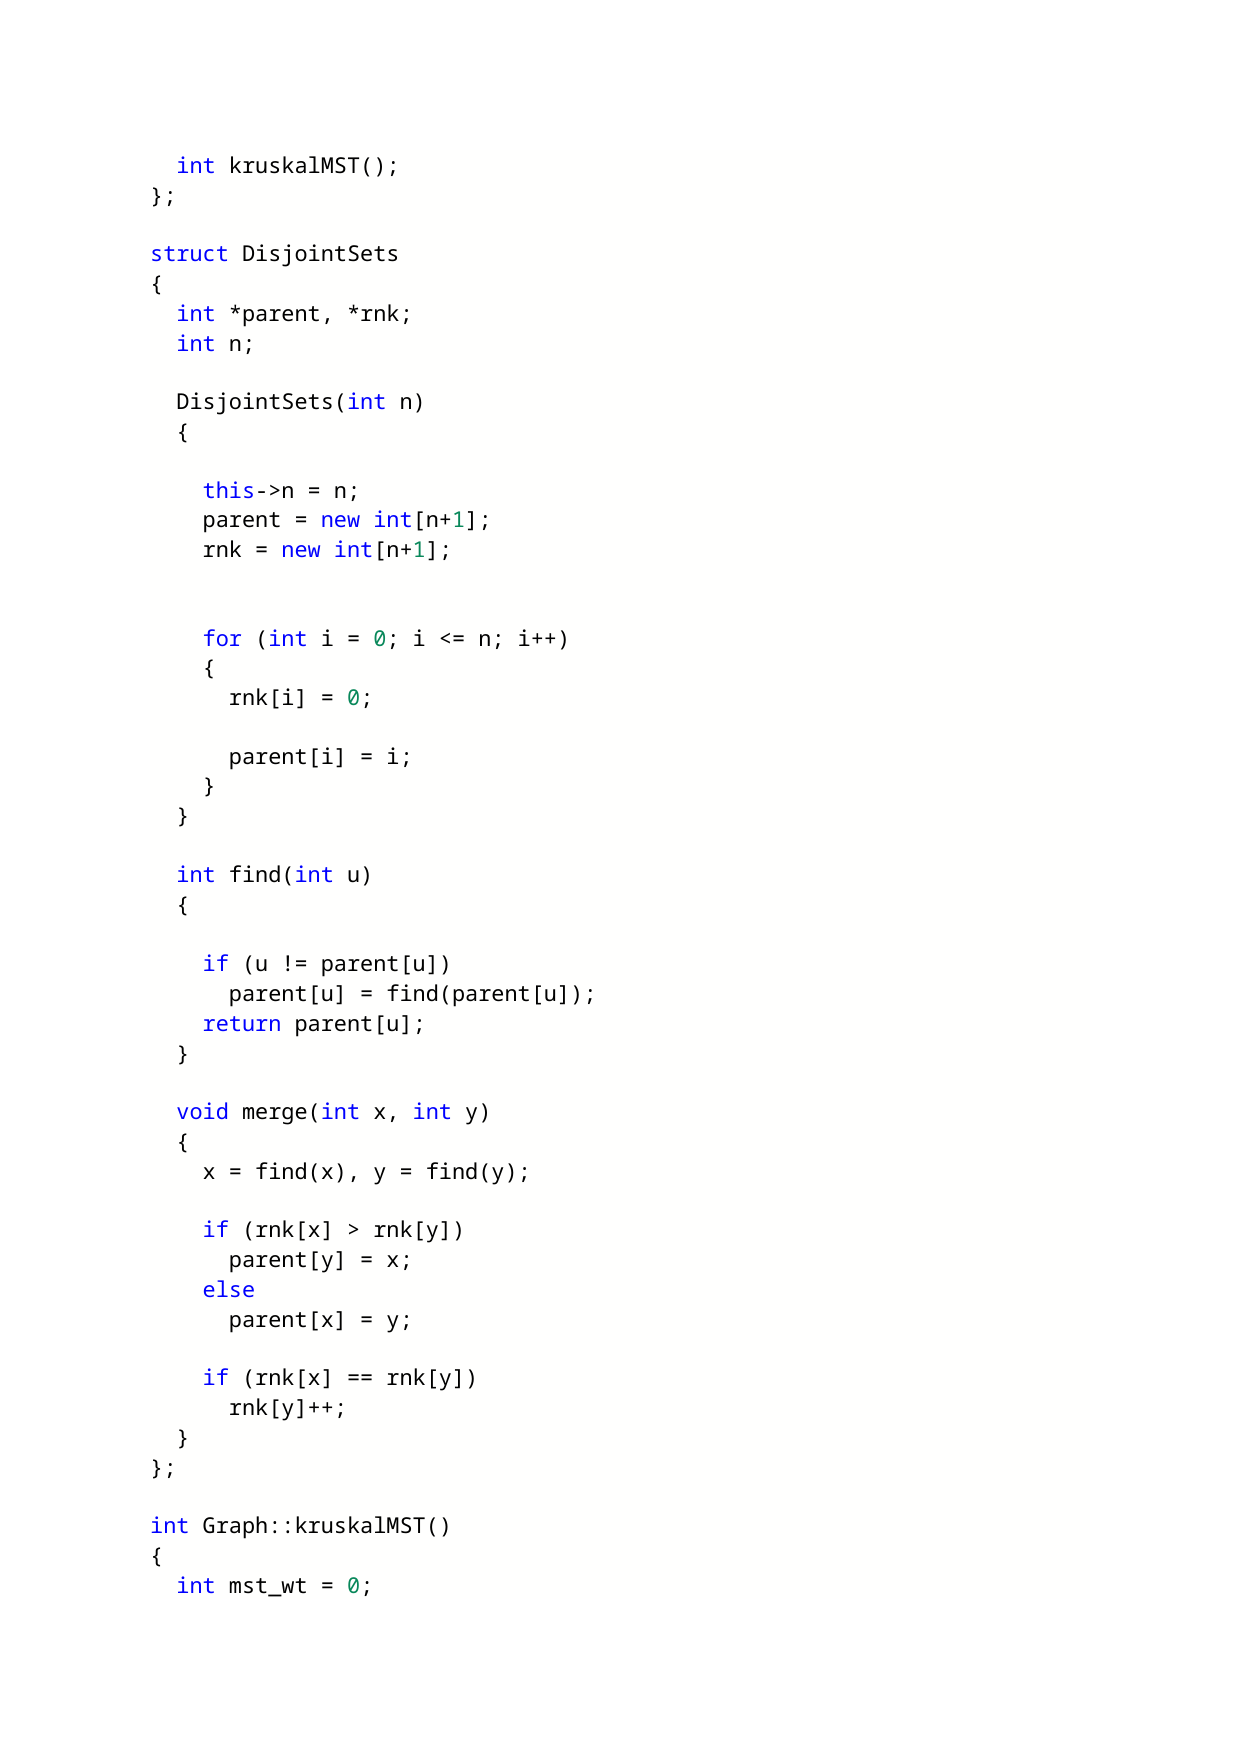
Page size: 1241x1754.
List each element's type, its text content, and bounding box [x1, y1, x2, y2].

text rnk[y]++; [150, 1392, 1090, 1422]
text if (u != parent[u]) [150, 948, 1090, 978]
text parent[i] = i; [150, 741, 1090, 770]
text } [150, 800, 1090, 830]
text { [150, 416, 1090, 446]
text parent[y] = x; [150, 1244, 1090, 1274]
text int n; [150, 328, 1090, 357]
text { [150, 652, 1090, 682]
text int mst_wt = 0; [150, 1569, 1090, 1599]
text { [150, 1540, 1090, 1569]
text else [150, 1274, 1090, 1303]
text this->n = n; [150, 474, 1090, 504]
text x = find(x), y = find(y); [150, 1156, 1090, 1185]
text } [150, 1037, 1090, 1067]
text return parent[u]; [150, 1008, 1090, 1037]
text struct DisjointSets [150, 238, 1090, 268]
text int Graph::kruskalMST() [150, 1510, 1090, 1540]
text rnk = new int[n+1]; [150, 534, 1090, 564]
text }; [150, 1451, 1090, 1481]
text { [150, 1126, 1090, 1156]
text rnk[i] = 0; [150, 682, 1090, 712]
text parent[x] = y; [150, 1303, 1090, 1333]
text void merge(int x, int y) [150, 1096, 1090, 1126]
text int kruskalMST(); [150, 150, 1090, 180]
text for (int i = 0; i <= n; i++) [150, 622, 1090, 652]
text if (rnk[x] == rnk[y]) [150, 1362, 1090, 1392]
text int find(int u) [150, 859, 1090, 888]
text } [150, 770, 1090, 800]
text { [150, 268, 1090, 298]
text parent[u] = find(parent[u]); [150, 978, 1090, 1008]
text if (rnk[x] > rnk[y]) [150, 1214, 1090, 1244]
text DisjointSets(int n) [150, 386, 1090, 416]
text }; [150, 180, 1090, 209]
text } [150, 1422, 1090, 1451]
text { [150, 888, 1090, 918]
text parent = new int[n+1]; [150, 504, 1090, 534]
text int *parent, *rnk; [150, 298, 1090, 328]
